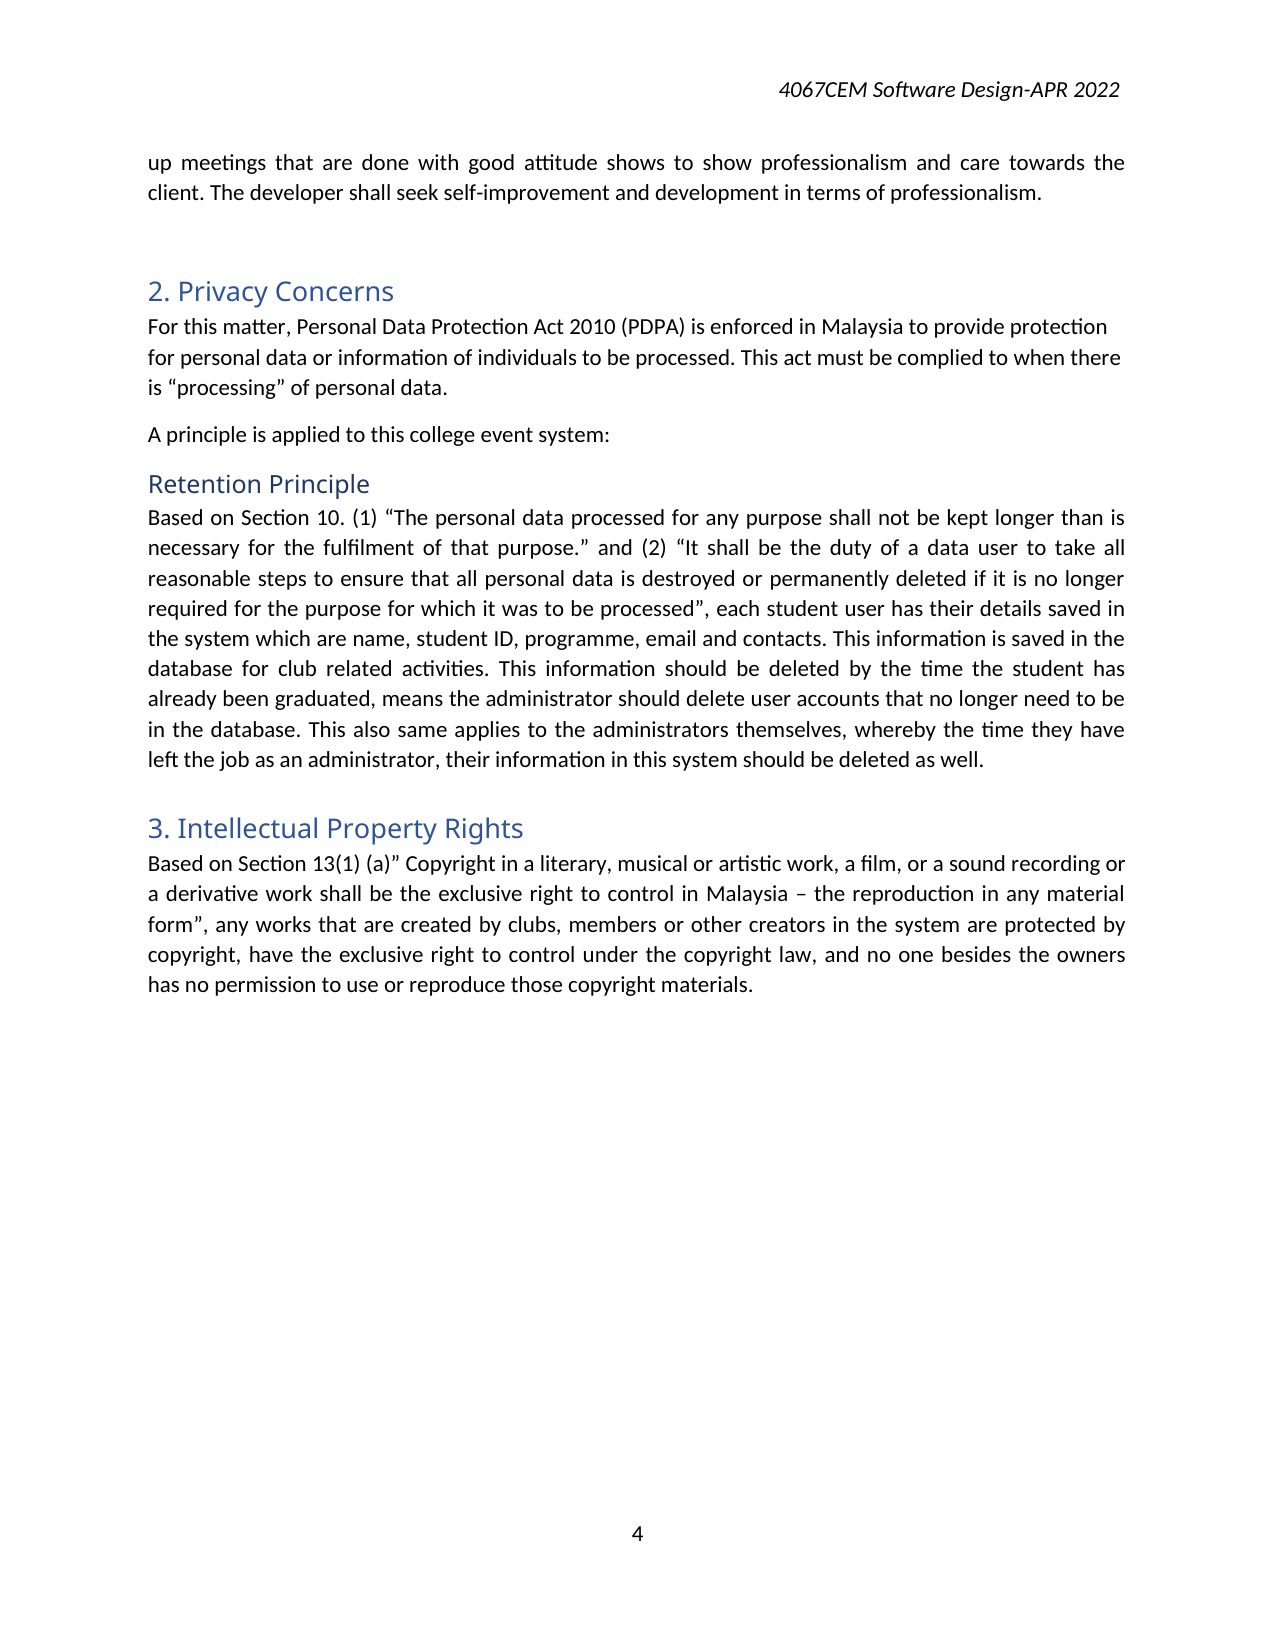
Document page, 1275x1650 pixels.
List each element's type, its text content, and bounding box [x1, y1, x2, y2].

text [148, 148, 1127, 206]
subtitle Retention Principle [148, 467, 1127, 501]
text Based on Section 10. (1) “The personal data processed for any purpose shall not be kept longer than is necessary for the fulfilment of that purpose.” and (2) “It shall be the duty of a data user to take all reasonable steps to ensure that all personal data is destroyed or permanently deleted if it is no longer required for the purpose for which it was to be processed”, each student user has their details saved in the system which are name, student ID, programme, email and contacts. This information is saved in the database for club related activities. This information should be deleted by the time the student has already been graduated, means the administrator should delete user accounts that no longer need to be in the database. This also same applies to the administrators themselves, whereby the time they have left the job as an administrator, their information in this system should be deleted as well. [148, 503, 1127, 773]
text A principle is applied to this college event system: [148, 420, 1127, 448]
text For this matter, Personal Data Protection Act 2010 (PDPA) is enforced in Malaysia to provide protection for personal data or information of individuals to be processed. This act must be complied to when there is “processing” of personal data. [148, 312, 1127, 401]
subtitle 3. Intellectual Property Rights [148, 809, 1127, 846]
subtitle 2. Privacy Concerns [148, 273, 1127, 309]
text Based on Section 13(1) (a)” Copyright in a literary, musical or artistic work, a film, or a sound recording or a derivative work shall be the exclusive right to control in Malaysia – the reproduction in any material form”, any works that are created by clubs, members or other creators in the system are protected by copyright, have the exclusive right to control under the copyright law, and no one besides the owners has no permission to use or reproduce those copyright materials. [148, 849, 1127, 998]
